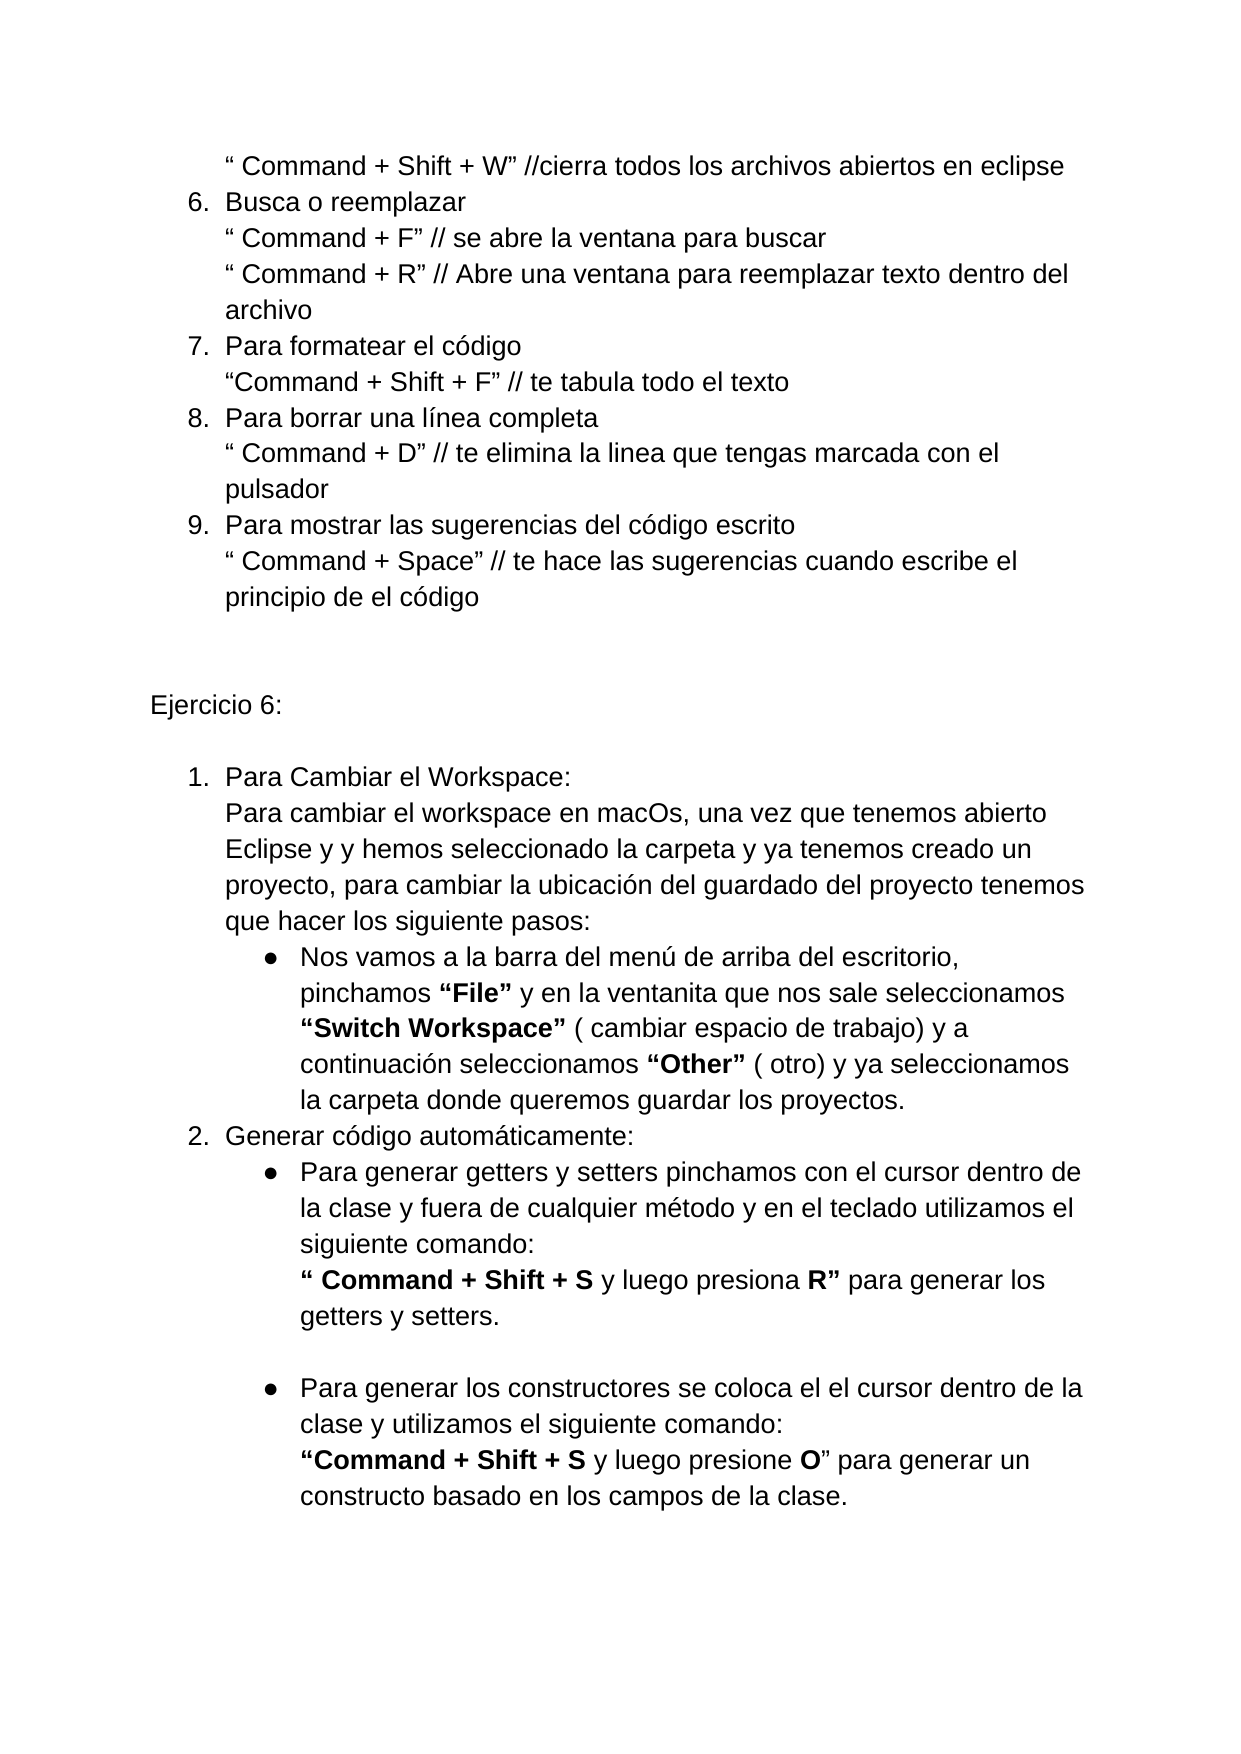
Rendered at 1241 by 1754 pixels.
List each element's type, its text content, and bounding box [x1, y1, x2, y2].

text “Command + Shift + F” // te tabula todo el texto [225, 366, 1090, 397]
text Ejercicio 6: [150, 689, 1090, 720]
list Para generar los constructores se coloca el el cursor dentro de la clase y utilizamos el siguiente comando: [262, 1372, 1090, 1439]
list Para generar getters y setters pinchamos con el cursor dentro de la clase y fuera de cualquier método y en el teclado utilizamos el siguiente comando: [262, 1156, 1090, 1259]
text “ Command + Space” // te hace las sugerencias cuando escribe el principio de el código [225, 545, 1090, 612]
list Para borrar una línea completa [187, 402, 1090, 433]
text “ Command + Shift + W” //cierra todos los archivos abiertos en eclipse [225, 150, 1090, 181]
text Para cambiar el workspace en macOs, una vez que tenemos abierto Eclipse y y hemos seleccionado la carpeta y ya tenemos creado un proyecto, para cambiar la ubicación del guardado del proyecto tenemos que hacer los siguiente pasos: [225, 797, 1090, 936]
text “Command + Shift + S y luego presione O” para generar un constructo basado en los campos de la clase. [300, 1444, 1090, 1511]
list Nos vamos a la barra del menú de arriba del escritorio, pinchamos “File” y en la ventanita que nos sale seleccionamos “Switch Workspace” ( cambiar espacio de trabajo) y a continuación seleccionamos “Other” ( otro) y ya seleccionamos la carpeta donde queremos guardar los proyectos. [262, 941, 1090, 1116]
text “ Command + R” // Abre una ventana para reemplazar texto dentro del archivo [225, 258, 1090, 325]
text “ Command + D” // te elimina la linea que tengas marcada con el pulsador [225, 437, 1090, 505]
text “ Command + F” // se abre la ventana para buscar [225, 222, 1090, 253]
text “ Command + Shift + S y luego presiona R” para generar los getters y setters. [300, 1264, 1090, 1331]
list Para Cambiar el Workspace: [187, 761, 1090, 792]
list Para mostrar las sugerencias del código escrito [187, 509, 1090, 541]
list Busca o reemplazar [187, 186, 1090, 217]
list Generar código automáticamente: [187, 1120, 1090, 1152]
list Para formatear el código [187, 330, 1090, 361]
